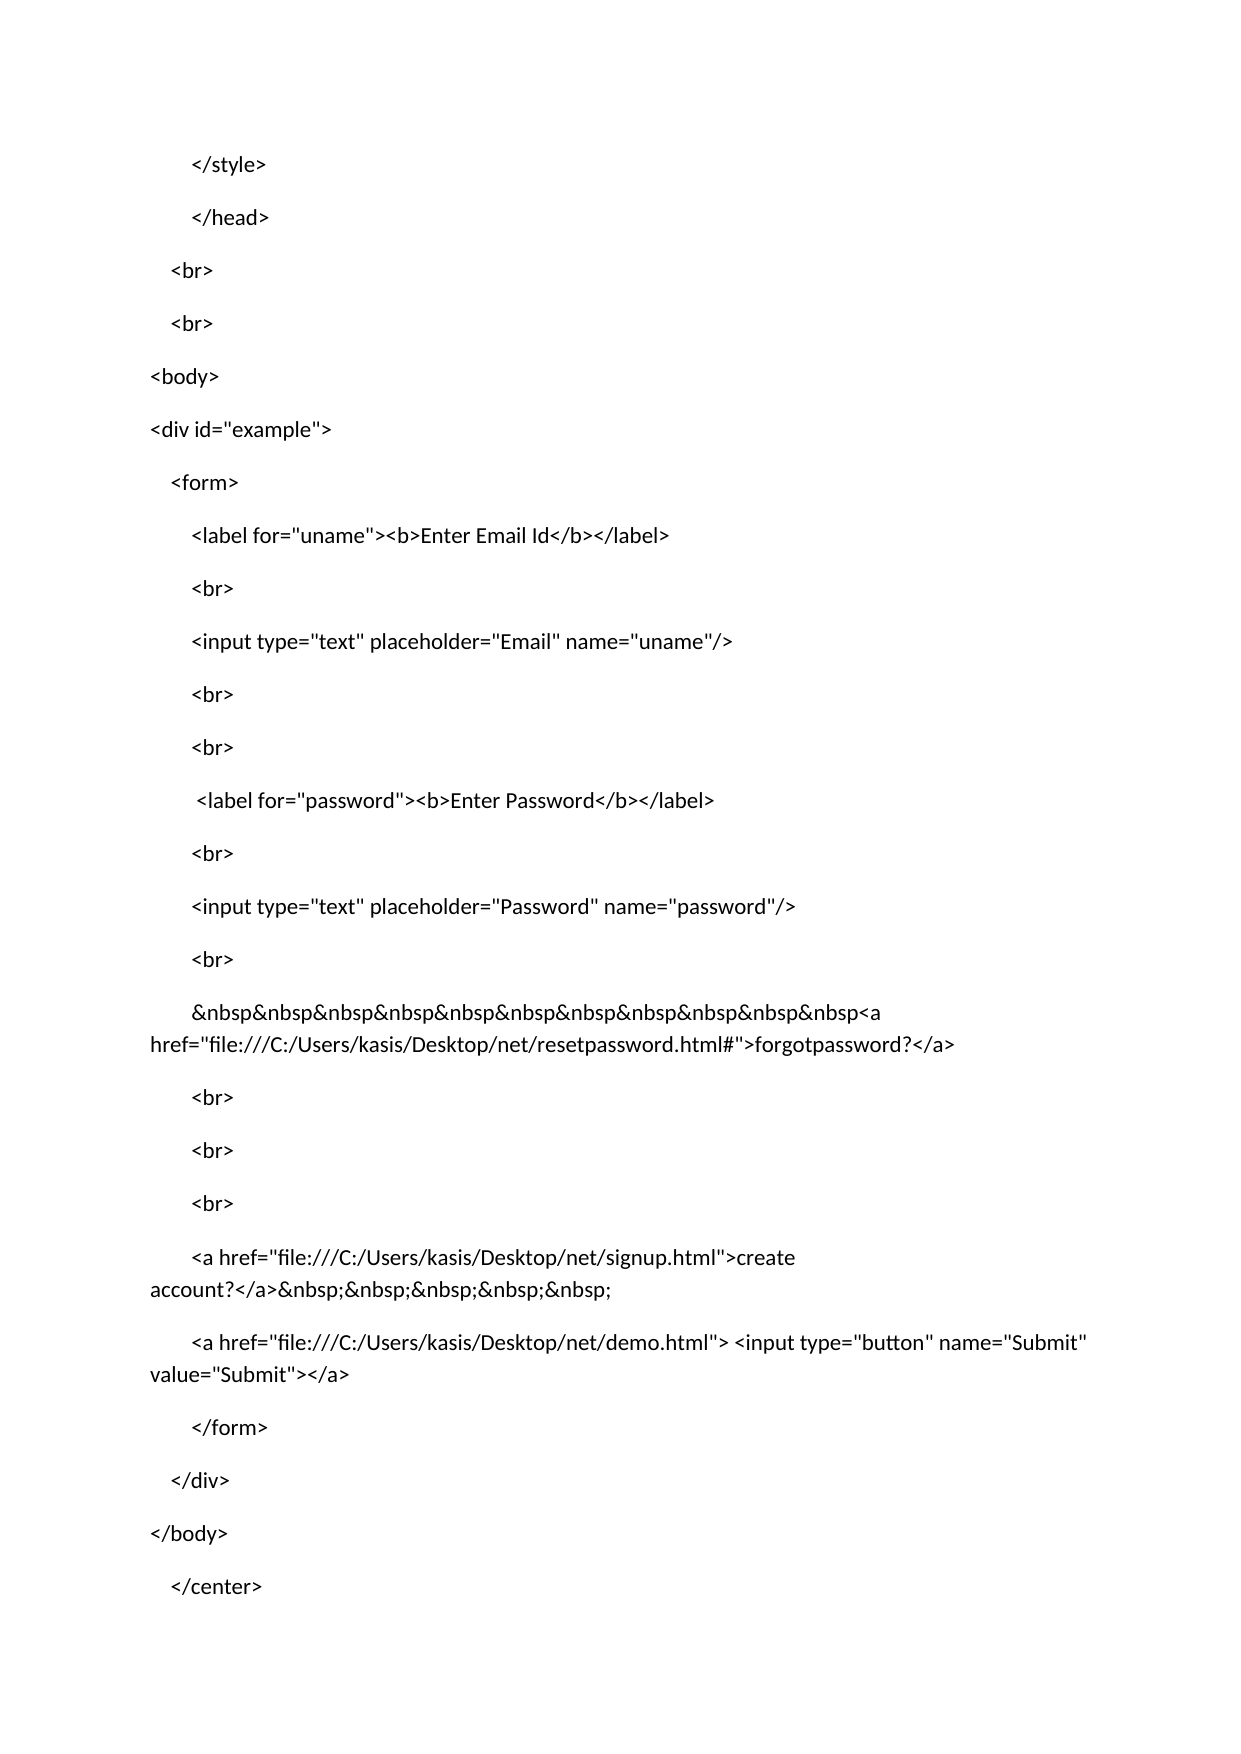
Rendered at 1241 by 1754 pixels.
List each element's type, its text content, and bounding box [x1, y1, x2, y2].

text </center> [150, 1572, 1090, 1600]
text <br> [150, 680, 1090, 708]
text <br> [150, 733, 1090, 761]
text <br> [150, 839, 1090, 867]
text <br> [150, 574, 1090, 602]
text <br> [150, 256, 1090, 284]
text </form> [150, 1413, 1090, 1441]
text <br> [150, 1189, 1090, 1218]
text <br> [150, 309, 1090, 337]
text <body> [150, 362, 1090, 390]
text <label for="password"><b>Enter Password</b></label> [150, 786, 1090, 814]
text <input type="text" placeholder="Password" name="password"/> [150, 892, 1090, 920]
text </style> [150, 150, 1090, 178]
text <div id="example"> [150, 415, 1090, 443]
text &nbsp&nbsp&nbsp&nbsp&nbsp&nbsp&nbsp&nbsp&nbsp&nbsp&nbsp<a href="file:///C:/Users/kasis/Desktop/net/resetpassword.html#">forgotpassword?</a> [150, 998, 1090, 1058]
text </body> [150, 1519, 1090, 1547]
text <br> [150, 1083, 1090, 1112]
text <a href="file:///C:/Users/kasis/Desktop/net/signup.html">create account?</a>&nbsp;&nbsp;&nbsp;&nbsp;&nbsp; [150, 1243, 1090, 1303]
text <br> [150, 945, 1090, 973]
text <br> [150, 1137, 1090, 1164]
text </head> [150, 203, 1090, 231]
text <label for="uname"><b>Enter Email Id</b></label> [150, 521, 1090, 549]
text <input type="text" placeholder="Email" name="uname"/> [150, 627, 1090, 655]
text <a href="file:///C:/Users/kasis/Desktop/net/demo.html"> <input type="button" name="Submit" value="Submit"></a> [150, 1328, 1090, 1388]
text <form> [150, 468, 1090, 496]
text </div> [150, 1466, 1090, 1494]
